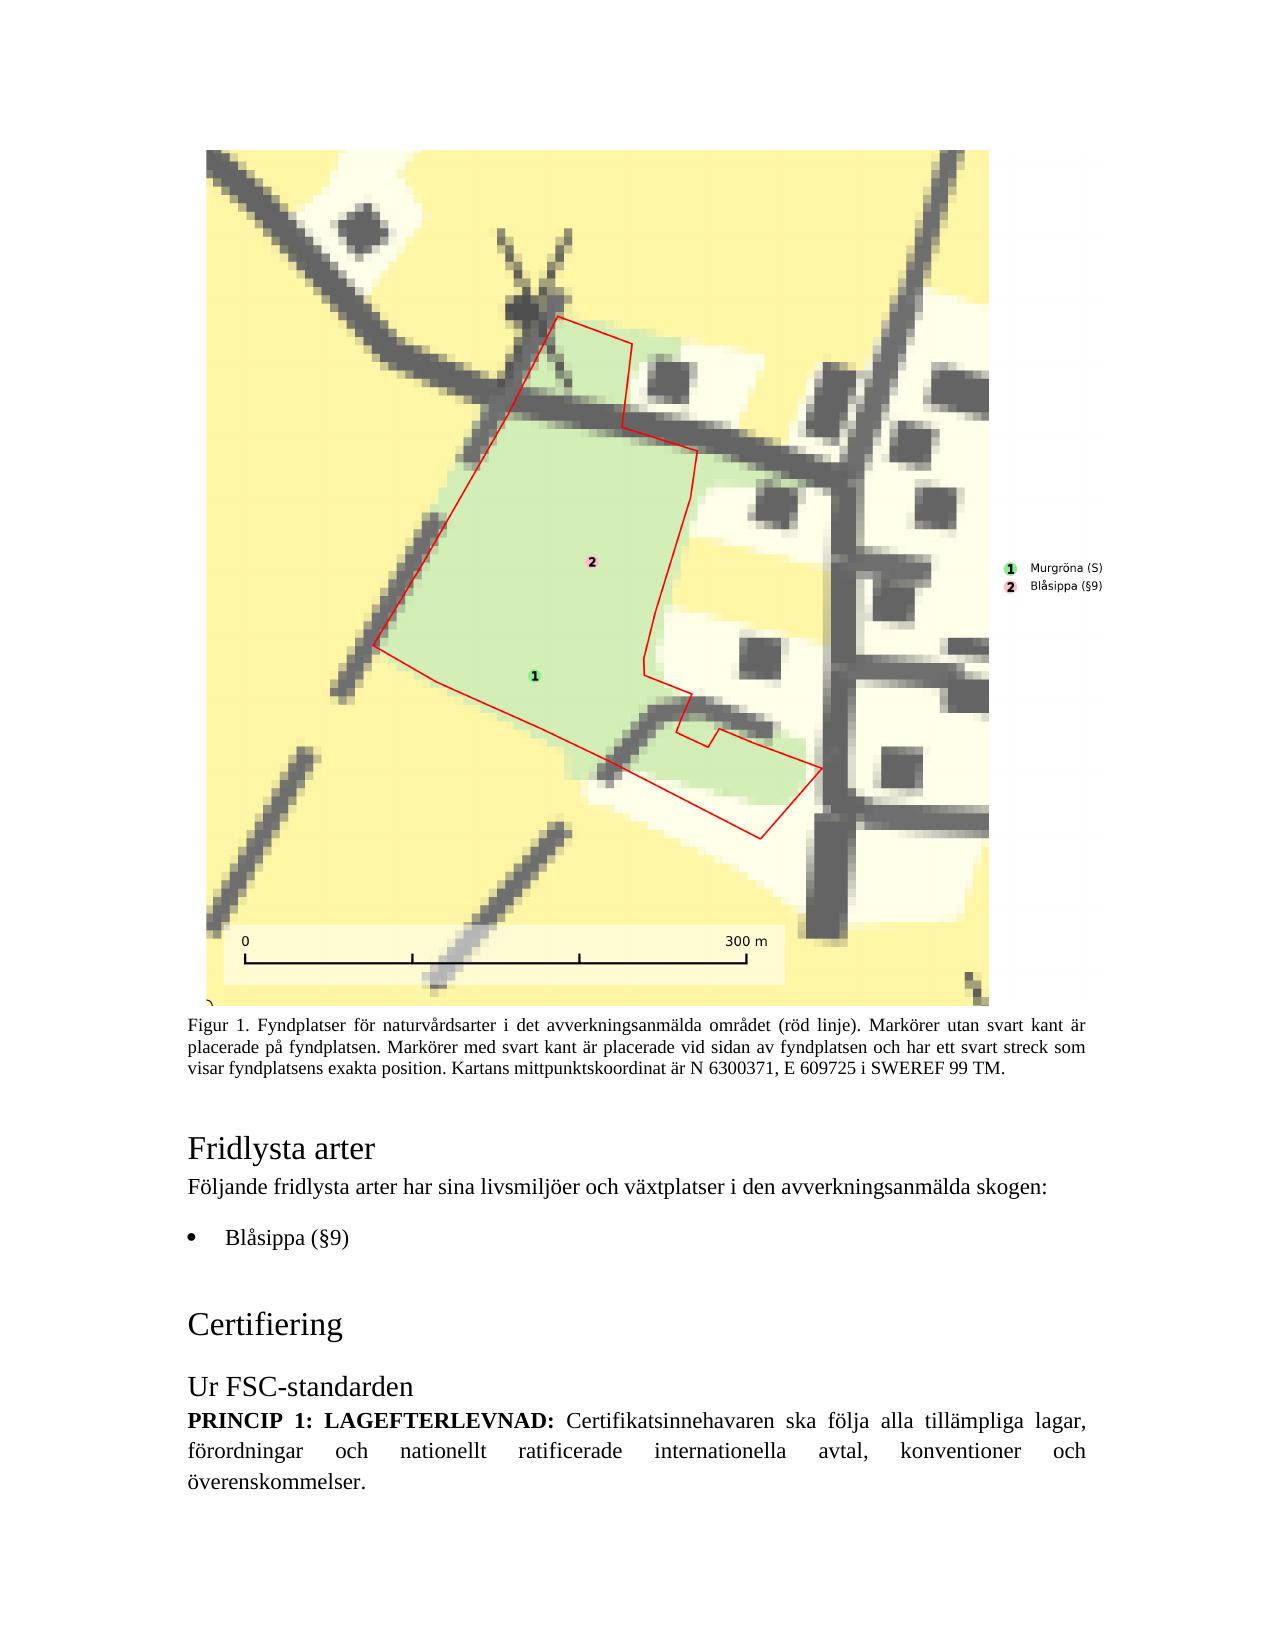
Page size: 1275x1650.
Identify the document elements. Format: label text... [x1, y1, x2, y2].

subtitle Ur FSC-standarden [187, 1369, 1087, 1402]
subtitle Fridlysta arter [187, 1129, 1087, 1167]
list Blåsippa (§9) [187, 1224, 1087, 1250]
text Följande fridlysta arter har sina livsmiljöer och växtplatser i den avverkningsanmälda skogen: [187, 1173, 1087, 1199]
subtitle Certifiering [187, 1304, 1087, 1342]
text Figur 1. Fyndplatser för naturvårdsarter i det avverkningsanmälda området (röd linje). Markörer utan svart kant är placerade på fyndplatsen. Markörer med svart kant är placerade vid sidan av fyndplatsen och har ett svart streck som visar fyndplatsens exakta position. Kartans mittpunktskoordinat är N 6300371, E 609725 i SWEREF 99 TM. [187, 1014, 1087, 1079]
text PRINCIP 1: LAGEFTERLEVNAD: Certifikatsinnehavaren ska följa alla tillämpliga lagar, förordningar och nationellt ratificerade internationella avtal, konventioner och överenskommelser. [187, 1407, 1087, 1494]
picture [206, 150, 1107, 1006]
